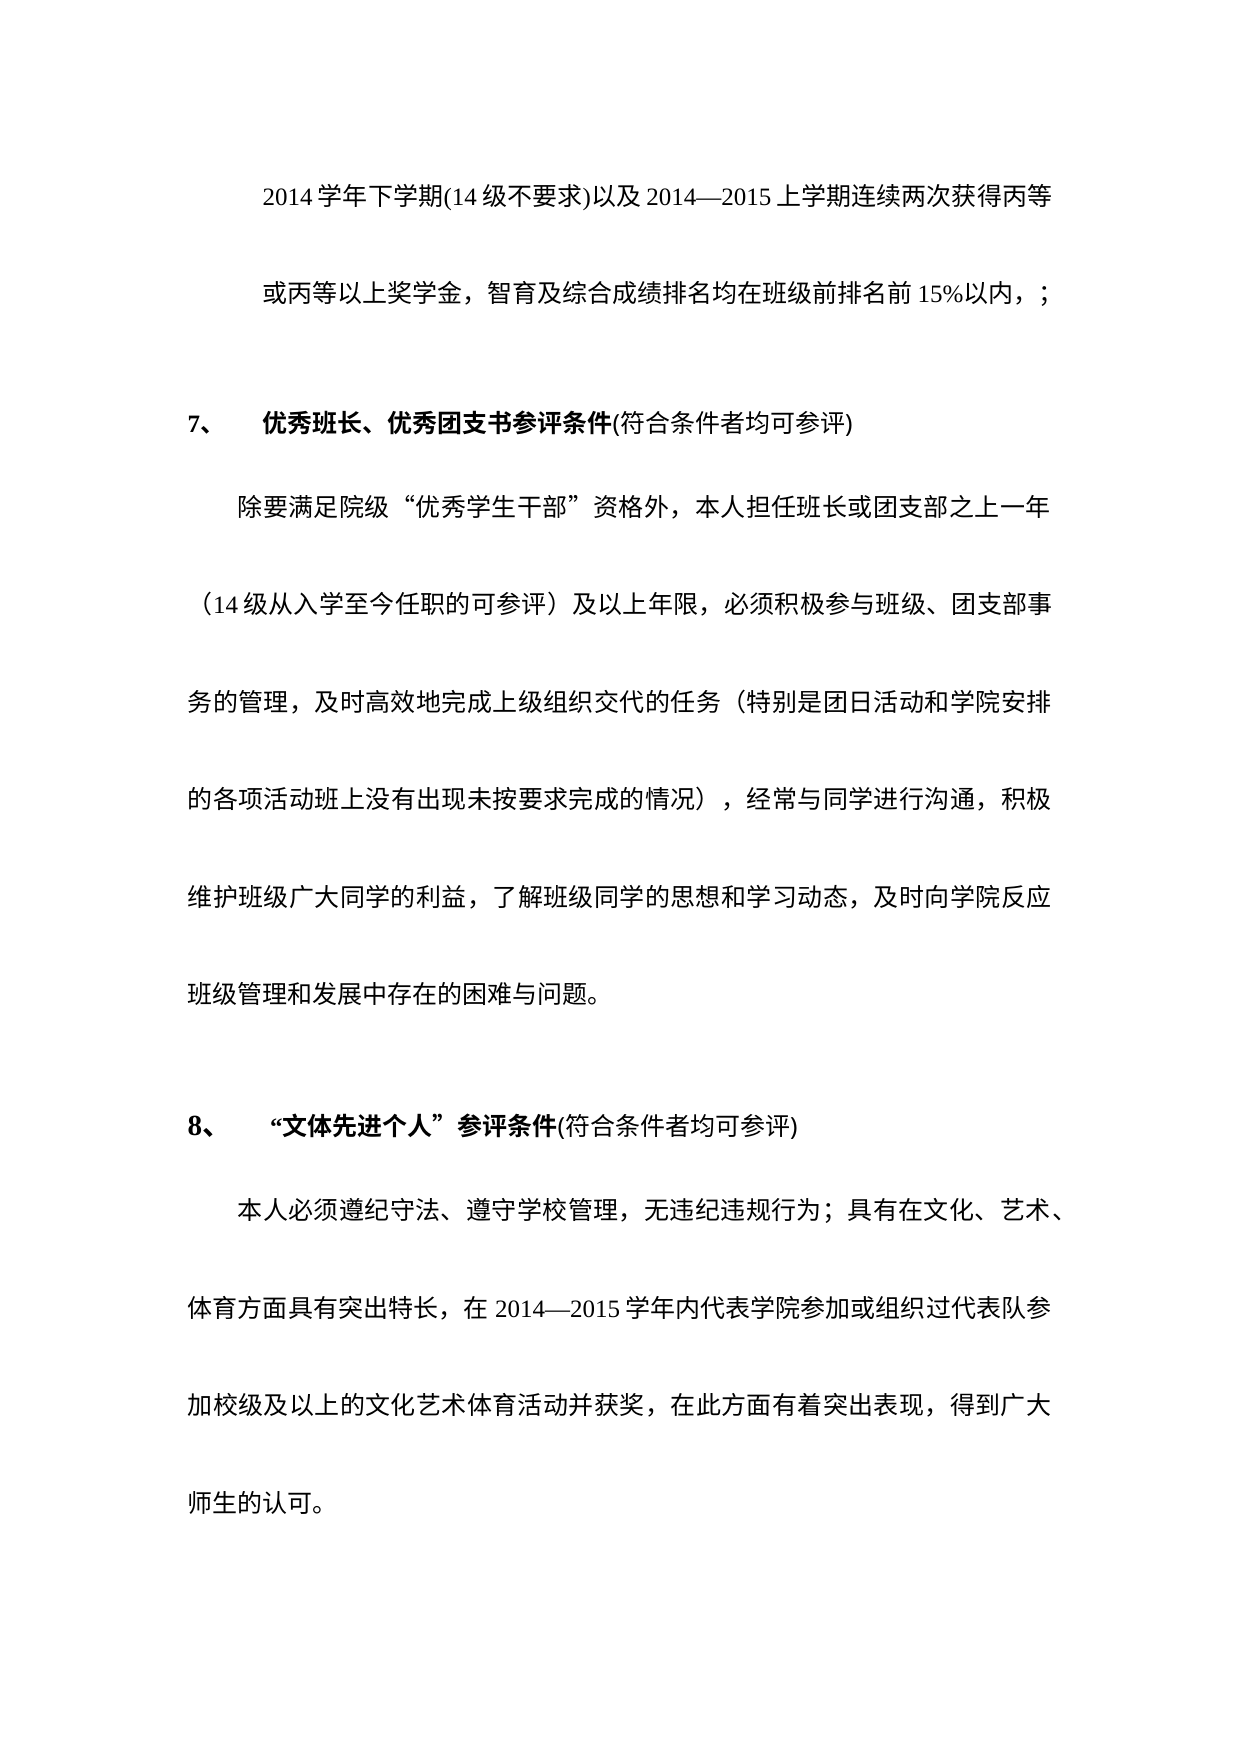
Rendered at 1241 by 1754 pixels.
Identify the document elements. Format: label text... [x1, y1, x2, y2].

list 本人必须遵纪守法、遵守学校管理，无违纪违规行为；具有在文化、艺术、体育方面具有突出特长，在2014—2015学年内代表学院参加或组织过代表队参加校级及以上的文化艺术体育活动并获奖，在此方面有着突出表现，得到广大师生的认可。 [187, 1176, 1053, 1534]
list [187, 162, 1053, 324]
list 除要满足院级“优秀学生干部”资格外，本人担任班长或团支部之上一年（14级从入学至今任职的可参评）及以上年限，必须积极参与班级、团支部事务的管理，及时高效地完成上级组织交代的任务（特别是团日活动和学院安排的各项活动班上没有出现未按要求完成的情况），经常与同学进行沟通，积极维护班级广大同学的利益，了解班级同学的思想和学习动态，及时向学院反应班级管理和发展中存在的困难与问题。 [187, 473, 1053, 1025]
list “文体先进个人”参评条件(符合条件者均可参评) [187, 1090, 1053, 1155]
list 优秀班长、优秀团支书参评条件(符合条件者均可参评) [187, 389, 1053, 454]
